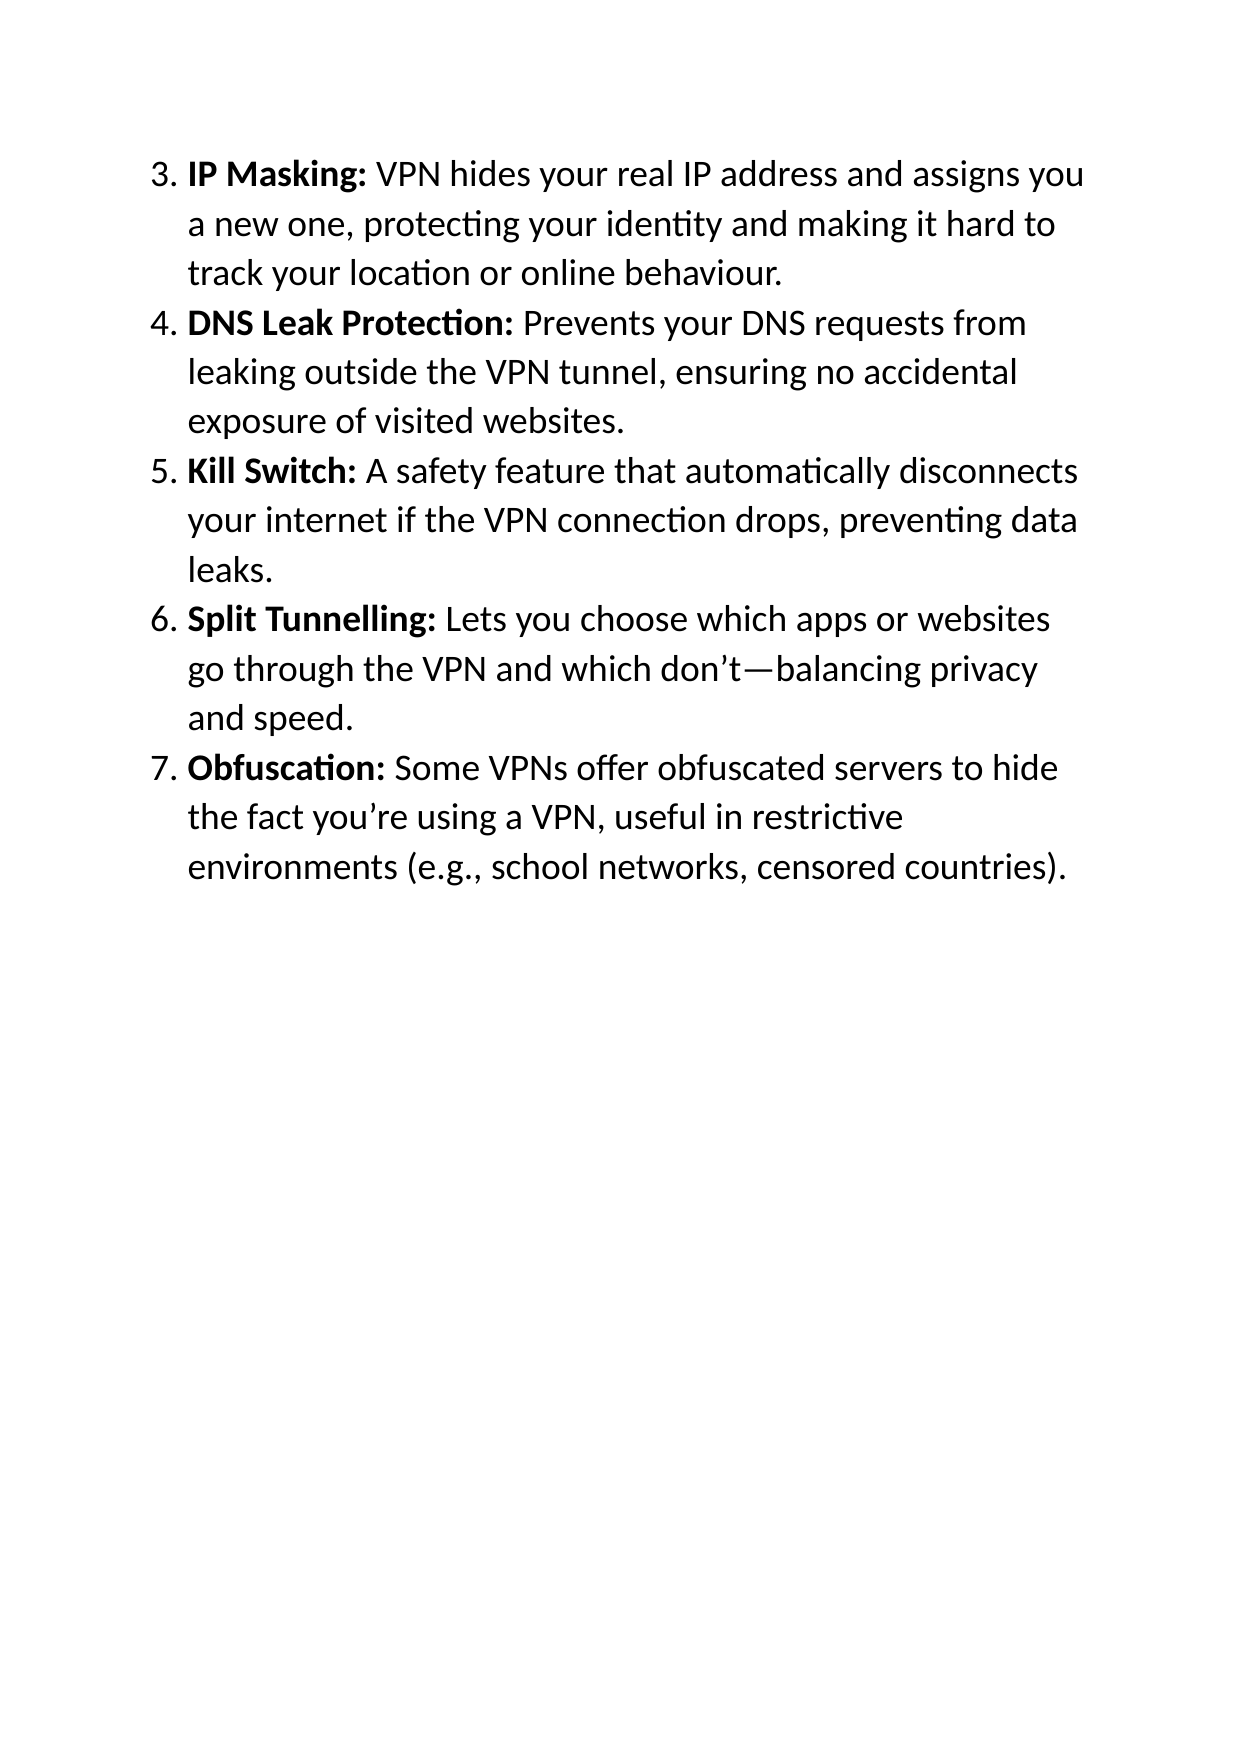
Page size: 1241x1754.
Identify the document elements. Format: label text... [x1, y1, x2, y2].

list Kill Switch: A safety feature that automatically disconnects your internet if the VPN connection drops, preventing data leaks. [150, 447, 1090, 592]
list DNS Leak Protection: Prevents your DNS requests from leaking outside the VPN tunnel, ensuring no accidental exposure of visited websites. [150, 298, 1090, 443]
list Obfuscation: Some VPNs offer obfuscated servers to hide the fact you’re using a VPN, useful in restrictive environments (e.g., school networks, censored countries). [150, 744, 1090, 888]
list Split Tunnelling: Lets you choose which apps or websites go through the VPN and which don’t—balancing privacy and speed. [150, 595, 1090, 740]
list IP Masking: VPN hides your real IP address and assigns you a new one, protecting your identity and making it hard to track your location or online behaviour. [150, 150, 1090, 295]
